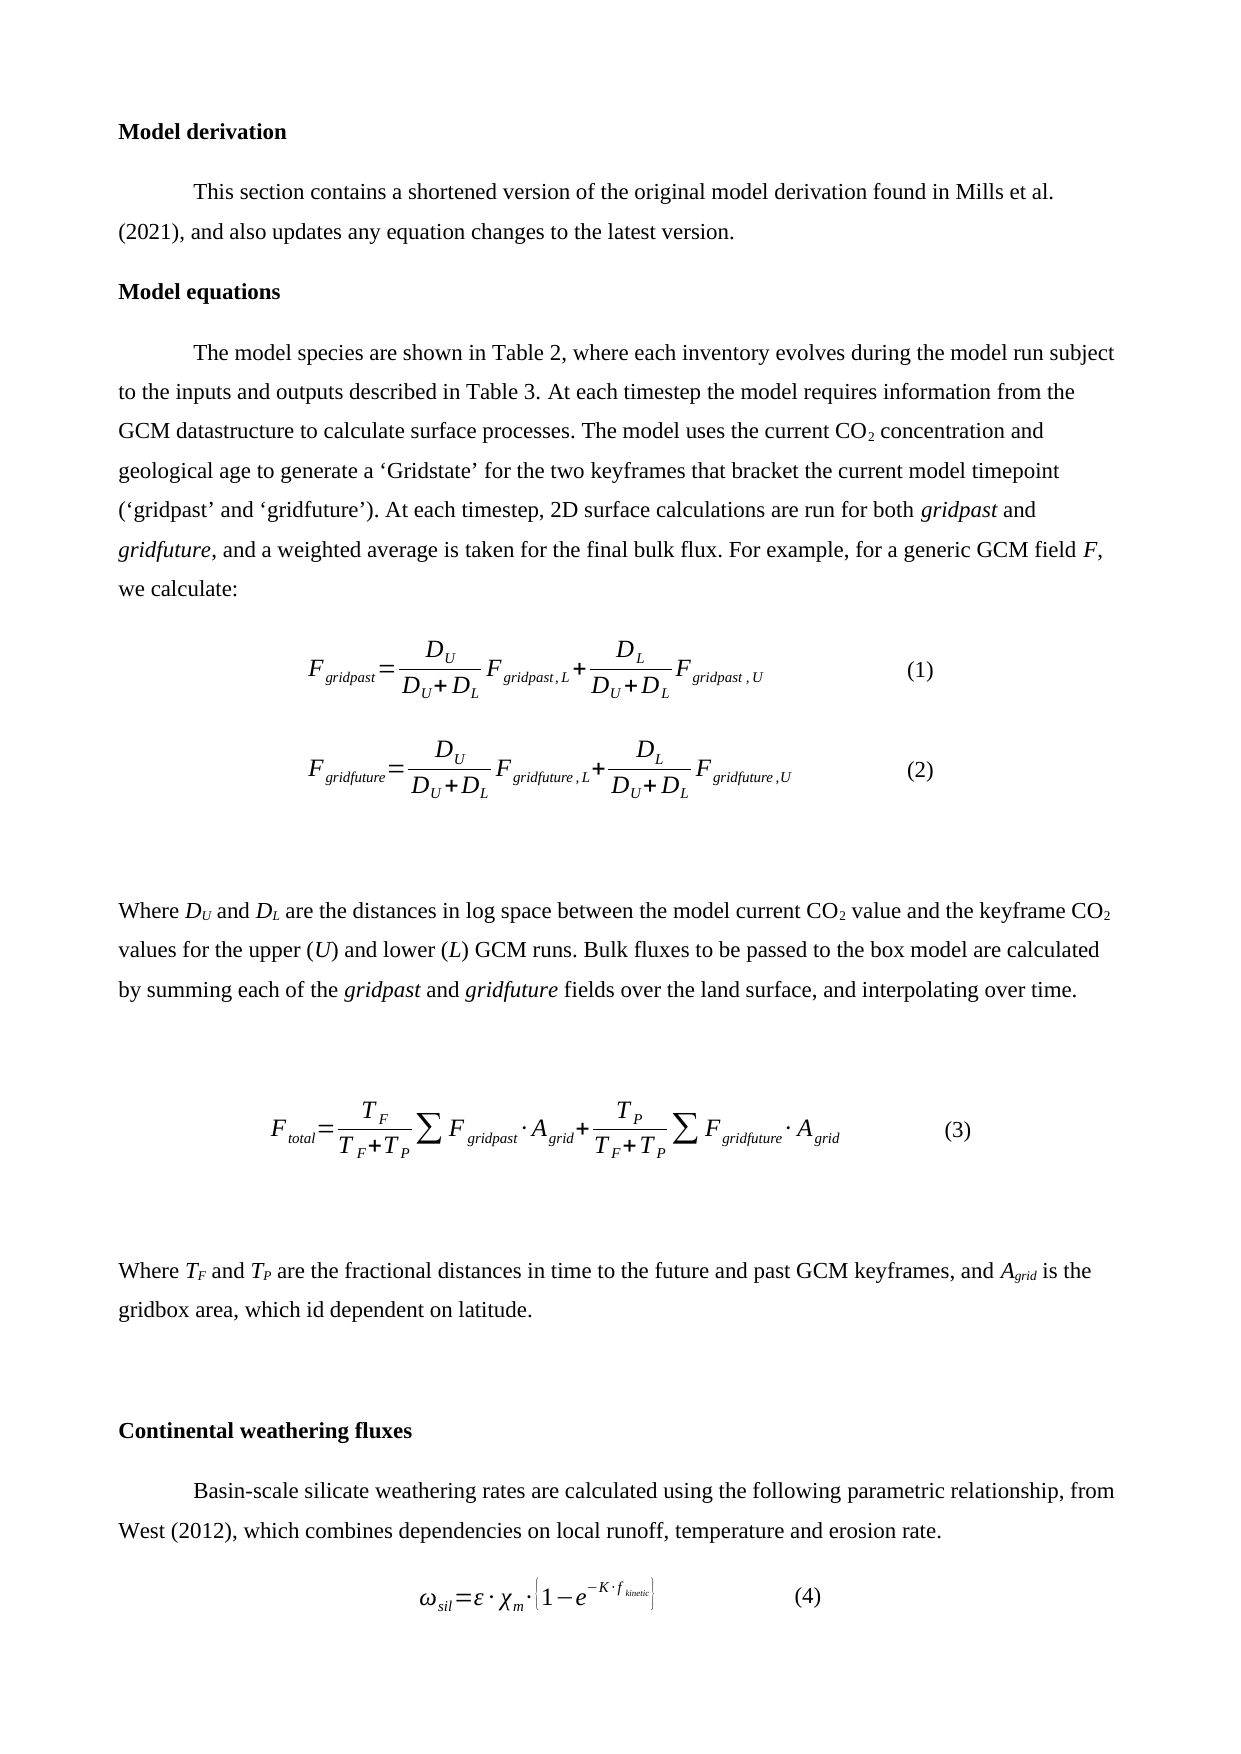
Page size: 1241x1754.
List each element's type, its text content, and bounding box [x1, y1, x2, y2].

text (3) [118, 1096, 1122, 1163]
text Model equations [118, 278, 1122, 304]
text The model species are shown in Table 2, where each inventory evolves during the model run subject to the inputs and outputs described in Table 3. At each timestep the model requires information from the GCM datastructure to calculate surface processes. The model uses the current CO2 concentration and geological age to generate a ‘Gridstate’ for the two keyframes that bracket the current model timepoint (‘gridpast’ and ‘gridfuture’). At each timestep, 2D surface calculations are run for both gridpast and gridfuture, and a weighted average is taken for the final bulk flux. For example, for a generic GCM field F, we calculate: [118, 338, 1122, 602]
text (2) [118, 736, 1122, 802]
text Where TF and TP are the fractional distances in time to the future and past GCM keyframes, and Agrid is the gridbox area, which id dependent on latitude. [118, 1257, 1122, 1323]
text Basin-scale silicate weathering rates are calculated using the following parametric relationship, from West (2012), which combines dependencies on local runoff, temperature and erosion rate. [118, 1477, 1122, 1543]
text (4) [118, 1577, 1122, 1614]
text Where DU and DL are the distances in log space between the model current CO2 value and the keyframe CO2 values for the upper (U) and lower (L) GCM runs. Bulk fluxes to be passed to the box model are calculated by summing each of the gridpast and gridfuture fields over the land surface, and interpolating over time. [118, 897, 1122, 1002]
text This section contains a shortened version of the original model derivation found in Mills et al. (2021), and also updates any equation changes to the latest version. [118, 178, 1122, 244]
text (1) [118, 636, 1122, 702]
text Continental weathering fluxes [118, 1417, 1122, 1443]
text Model derivation [118, 118, 1122, 144]
